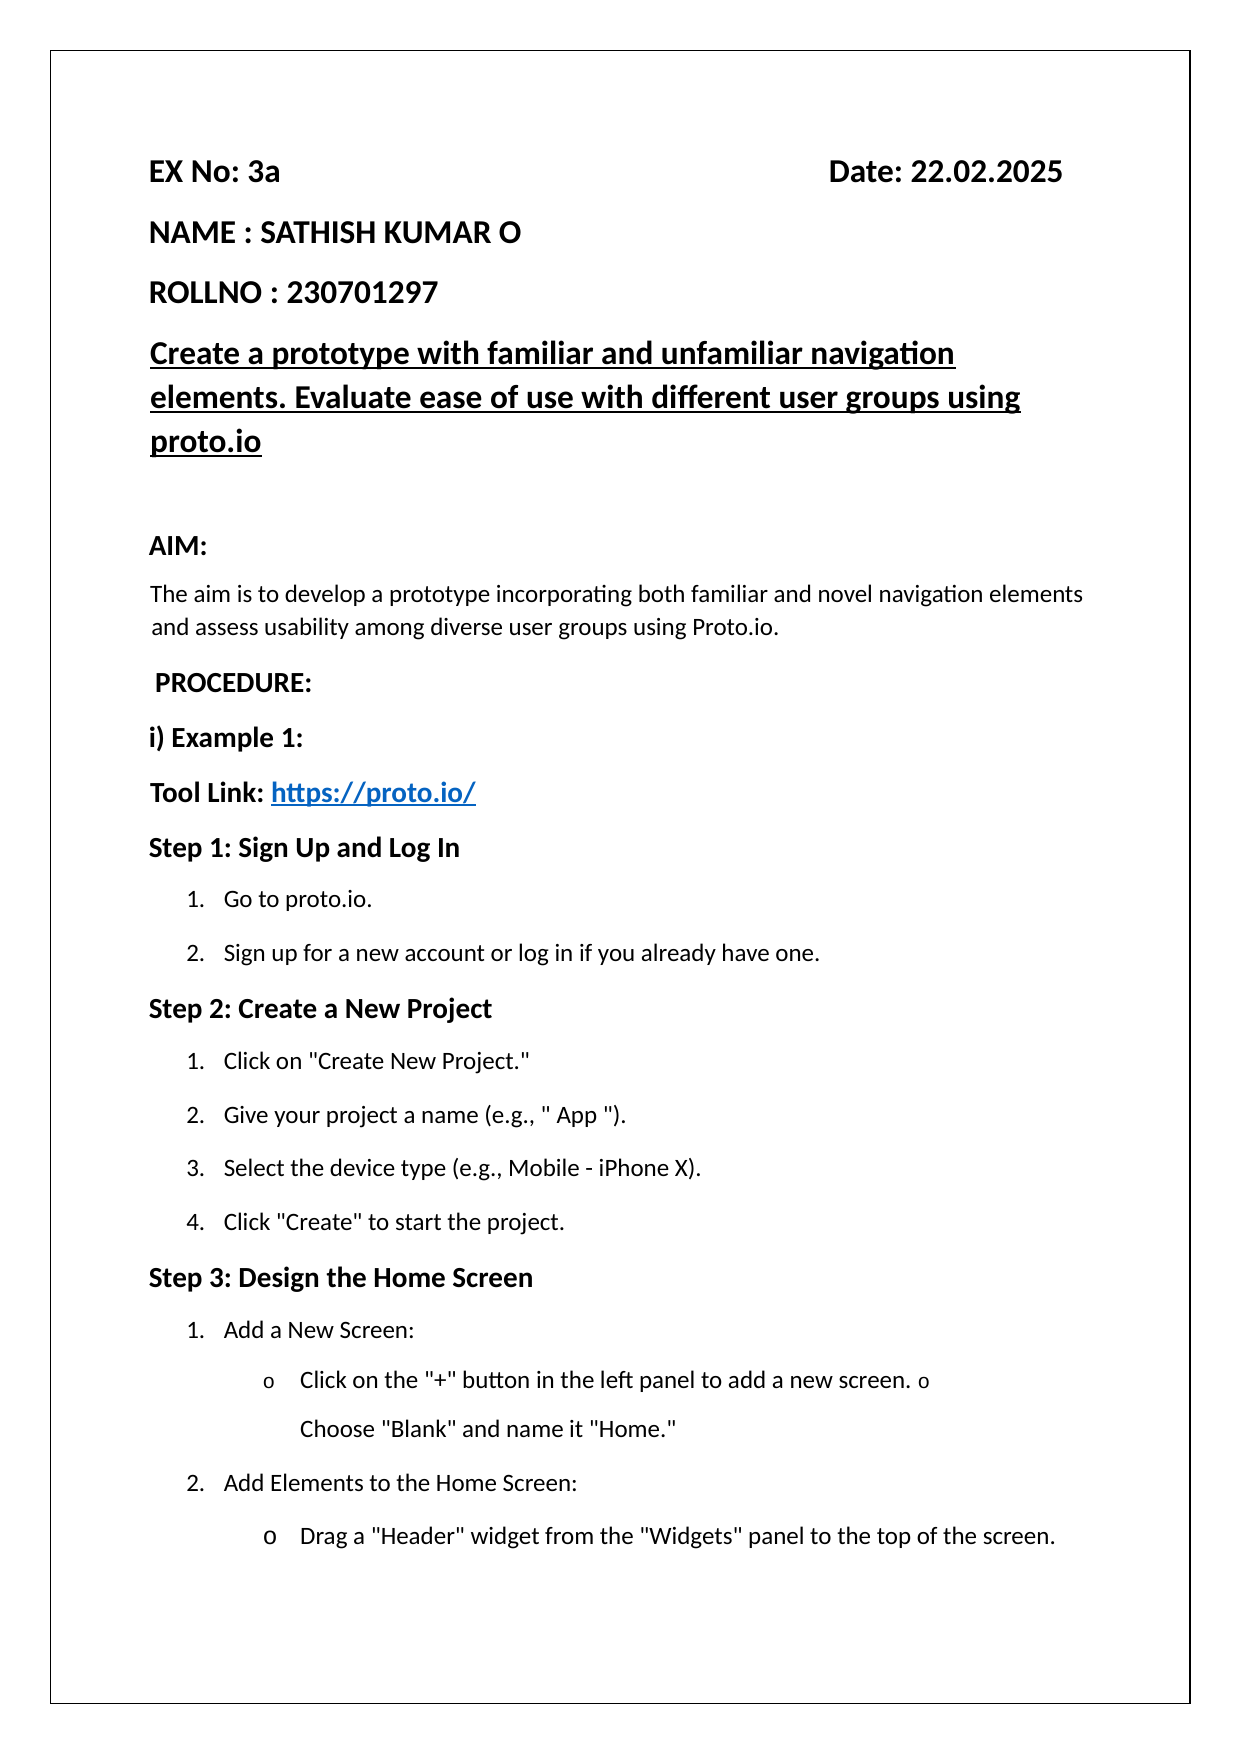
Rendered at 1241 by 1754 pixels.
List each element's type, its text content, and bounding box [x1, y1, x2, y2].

text Step 2: Create a New Project [148, 991, 1129, 1026]
text The aim is to develop a prototype incorporating both familiar and novel navigation elements and assess usability among diverse user groups using Proto.io. [150, 578, 1094, 641]
text i) Example 1: [148, 719, 1129, 755]
text NAME : SATHISH KUMAR O [148, 211, 1129, 251]
list Click "Create" to start the project. [186, 1206, 1094, 1237]
list Give your project a name (e.g., " App "). [186, 1099, 1094, 1129]
text Step 3: Design the Home Screen [148, 1259, 1129, 1295]
text Create a prototype with familiar and unfamiliar navigation elements. Evaluate ease of use with different user groups using proto.io [150, 332, 1099, 461]
text ROLLNO : 230701297 [148, 271, 1129, 312]
text Tool Link: https://proto.io/ [150, 774, 1129, 809]
list Drag a "Header" widget from the "Widgets" panel to the top of the screen. [262, 1520, 1094, 1552]
text PROCEDURE: [148, 664, 1129, 700]
list Select the device type (e.g., Mobile - iPhone X). [186, 1152, 1094, 1183]
list Add Elements to the Home Screen: [186, 1467, 1094, 1497]
text o Click on the "+" button in the left panel to add a new screen. o Choose "Blank" and name it "Home." [262, 1364, 930, 1444]
list Add a New Screen: [186, 1314, 1094, 1345]
text EX No: 3a Date: 22.02.2025 [148, 150, 1129, 191]
text Step 1: Sign Up and Log In [148, 829, 1129, 864]
list Sign up for a new account or log in if you already have one. [186, 937, 1094, 968]
text AIM: [148, 527, 1129, 563]
list Go to proto.io. [186, 883, 1094, 914]
list Click on "Create New Project." [186, 1045, 1094, 1076]
